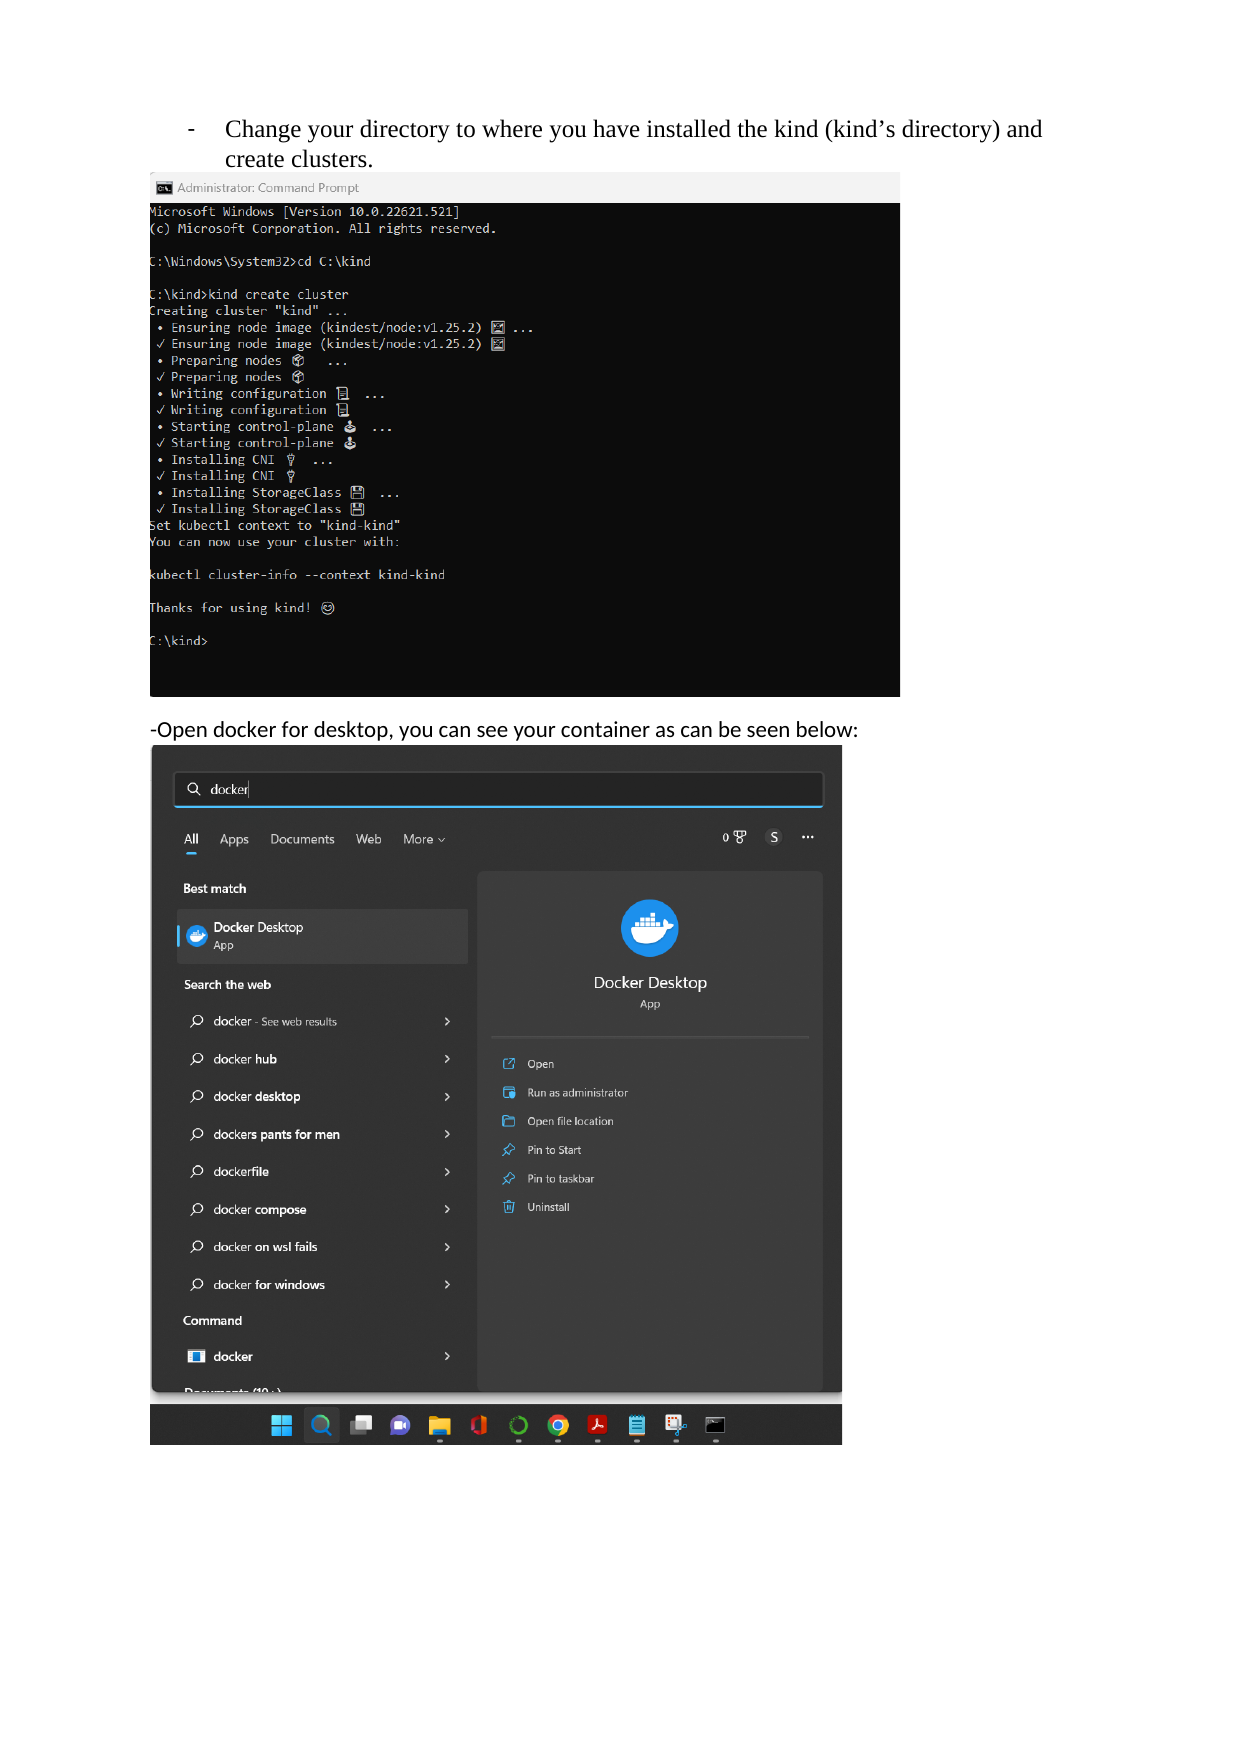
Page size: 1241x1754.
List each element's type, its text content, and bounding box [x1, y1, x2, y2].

picture [150, 745, 843, 1445]
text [150, 715, 1090, 1450]
picture [150, 172, 901, 697]
list Change your directory to where you have installed the kind (kind’s directory) and create clusters. [187, 113, 1090, 173]
